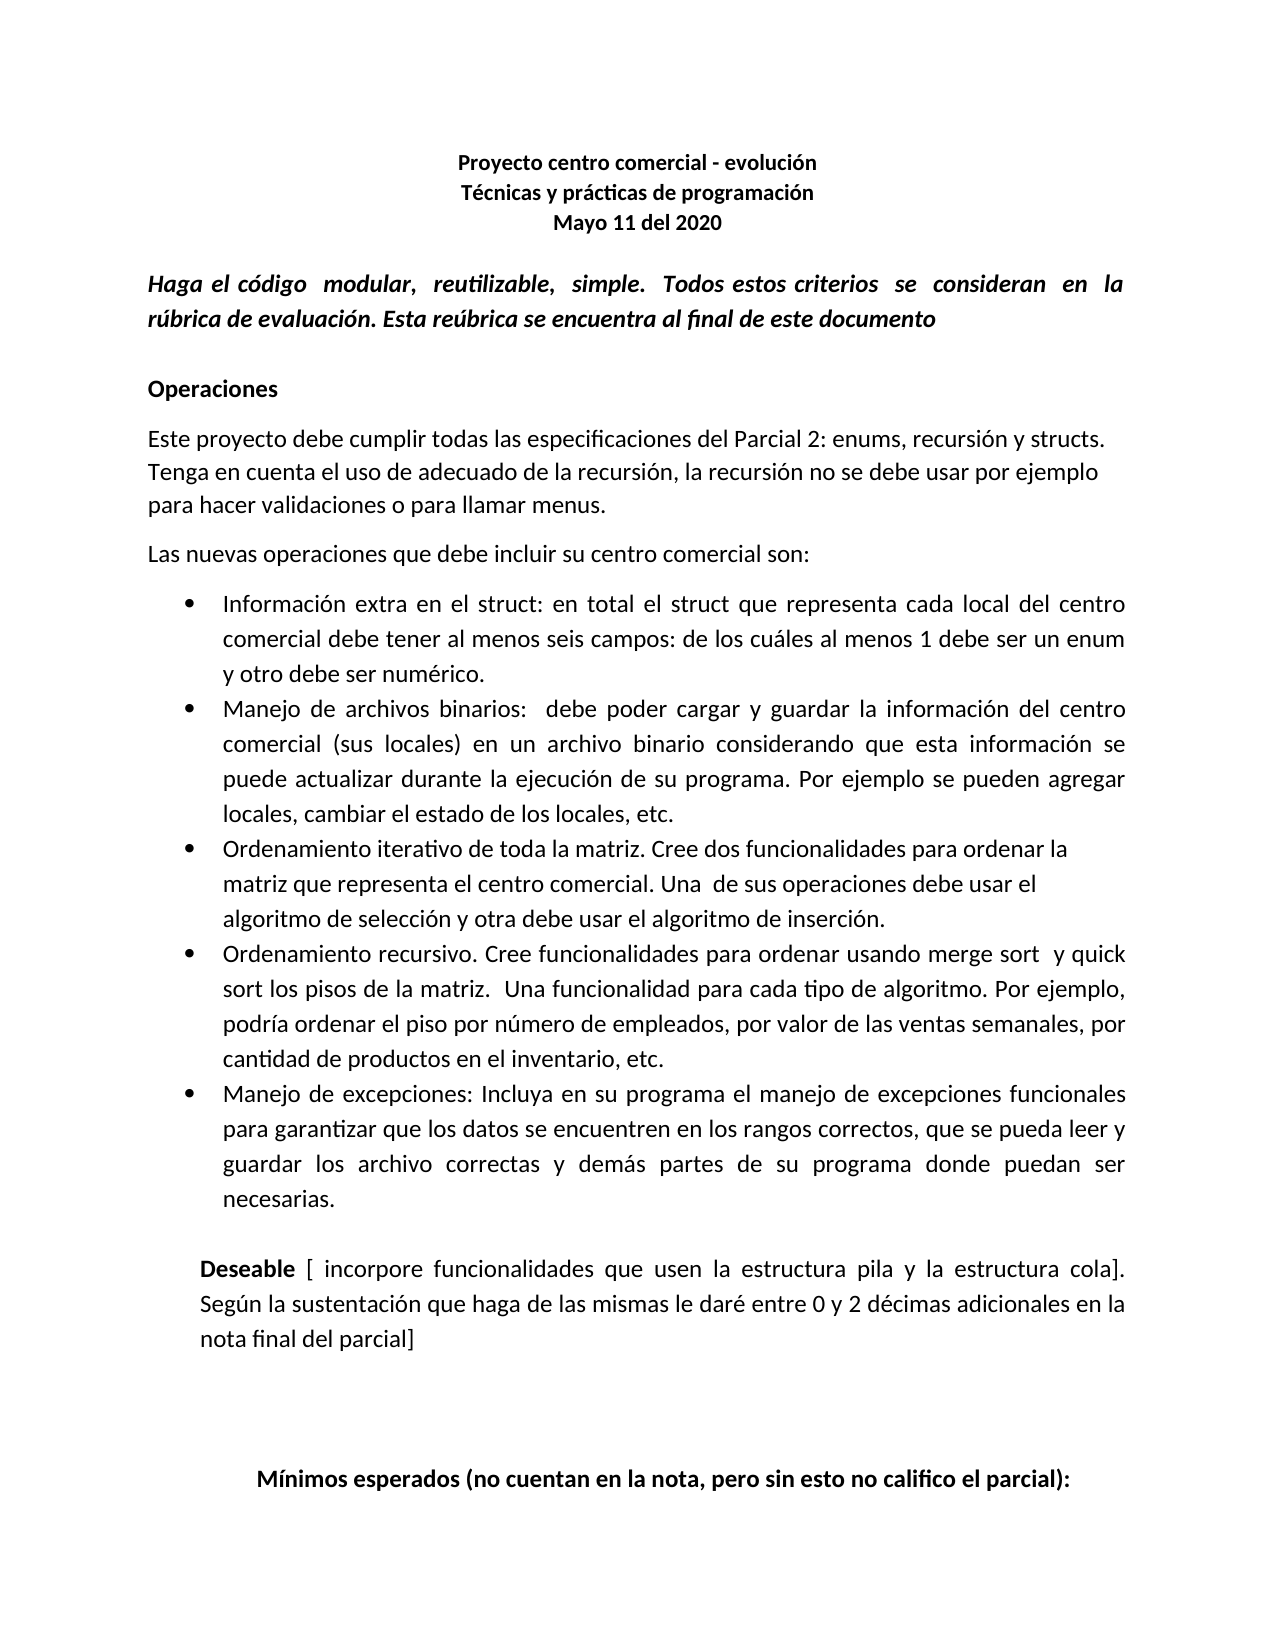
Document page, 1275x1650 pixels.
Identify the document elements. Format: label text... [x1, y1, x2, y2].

list Manejo de archivos binarios: debe poder cargar y guardar la información del centro comercial (sus locales) en un archivo binario considerando que esta información se puede actualizar durante la ejecución de su programa. Por ejemplo se pueden agregar locales, cambiar el estado de los locales, etc. [185, 693, 1127, 828]
text Mayo 11 del 2020 [148, 208, 1127, 236]
list Haga el código modular, reutilizable, simple. Todos estos criterios se consideran en la rúbrica de evaluación. Esta reúbrica se encuentra al final de este documento [148, 268, 1127, 334]
list Deseable [ incorpore funcionalidades que usen la estructura pila y la estructura cola]. Según la sustentación que haga de las mismas le daré entre 0 y 2 décimas adicionales en la nota final del parcial] [200, 1253, 1127, 1353]
text Proyecto centro comercial - evolución [148, 148, 1127, 176]
list Ordenamiento iterativo de toda la matriz. Cree dos funcionalidades para ordenar la matriz que representa el centro comercial. Una de sus operaciones debe usar el algoritmo de selección y otra debe usar el algoritmo de inserción. [185, 833, 1127, 933]
text Este proyecto debe cumplir todas las especificaciones del Parcial 2: enums, recursión y structs. Tenga en cuenta el uso de adecuado de la recursión, la recursión no se debe usar por ejemplo para hacer validaciones o para llamar menus. [148, 423, 1127, 519]
text Las nuevas operaciones que debe incluir su centro comercial son: [148, 538, 1127, 569]
list Manejo de excepciones: Incluya en su programa el manejo de excepciones funcionales para garantizar que los datos se encuentren en los rangos correctos, que se pueda leer y guardar los archivo correctas y demás partes de su programa donde puedan ser necesarias. [185, 1078, 1127, 1213]
text Operaciones [148, 373, 1127, 404]
list Información extra en el struct: en total el struct que representa cada local del centro comercial debe tener al menos seis campos: de los cuáles al menos 1 debe ser un enum y otro debe ser numérico. [185, 588, 1127, 688]
list Ordenamiento recursivo. Cree funcionalidades para ordenar usando merge sort y quick sort los pisos de la matriz. Una funcionalidad para cada tipo de algoritmo. Por ejemplo, podría ordenar el piso por número de empleados, por valor de las ventas semanales, por cantidad de productos en el inventario, etc. [185, 938, 1127, 1073]
list Mínimos esperados (no cuentan en la nota, pero sin esto no califico el parcial): [200, 1463, 1127, 1493]
text Técnicas y prácticas de programación [148, 178, 1127, 206]
